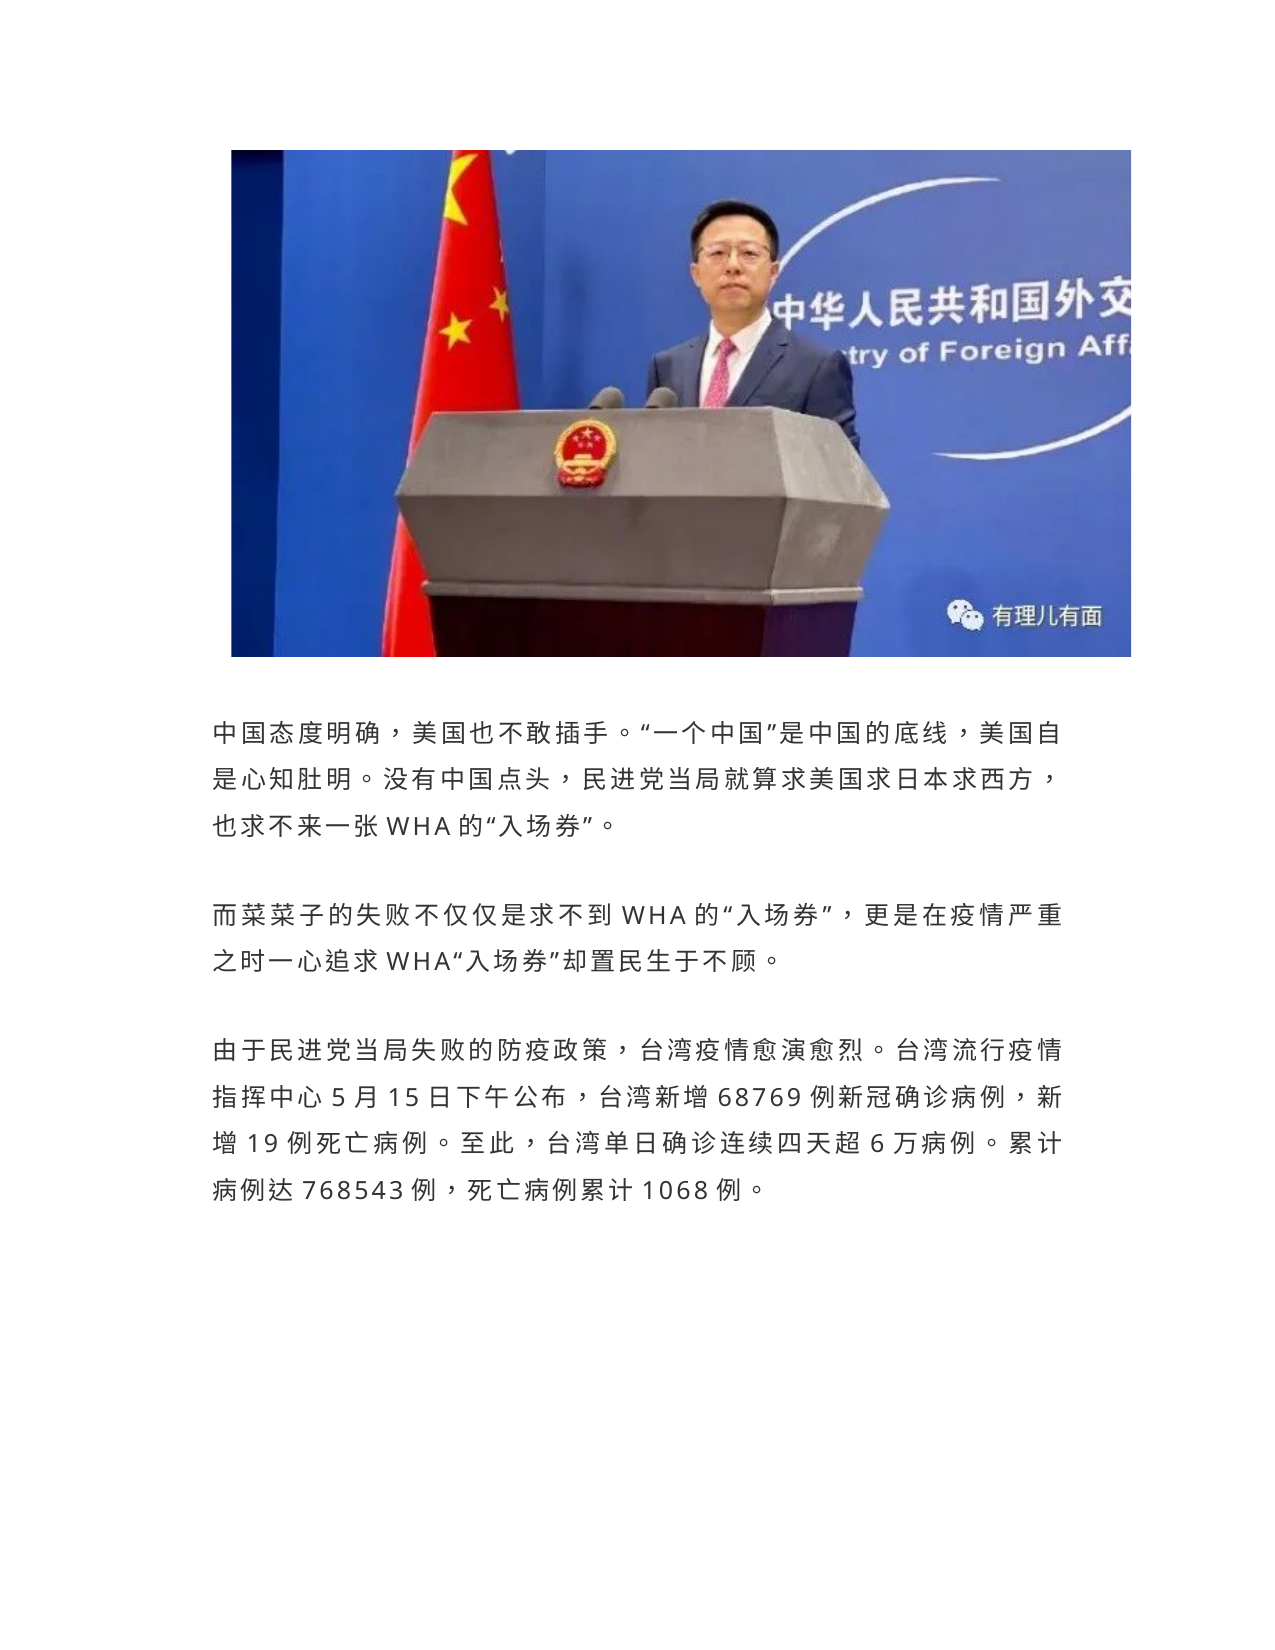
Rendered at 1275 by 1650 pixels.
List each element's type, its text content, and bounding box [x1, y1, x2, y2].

text 而菜菜子的失败不仅仅是求不到WHA的“入场券”，更是在疫情严重之时一心追求WHA“入场券”却置民生于不顾。 [212, 885, 1062, 978]
text 由于民进党当局失败的防疫政策，台湾疫情愈演愈烈。台湾流行疫情指挥中心5月15日下午公布，台湾新增68769例新冠确诊病例，新增19例死亡病例。至此，台湾单日确诊连续四天超6万病例。累计病例达768543例，死亡病例累计1068例。 [212, 1021, 1062, 1206]
picture [231, 150, 1132, 657]
text 中国态度明确，美国也不敢插手。“一个中国”是中国的底线，美国自是心知肚明。没有中国点头，民进党当局就算求美国求日本求西方，也求不来一张WHA的“入场券”。 [212, 703, 1062, 843]
